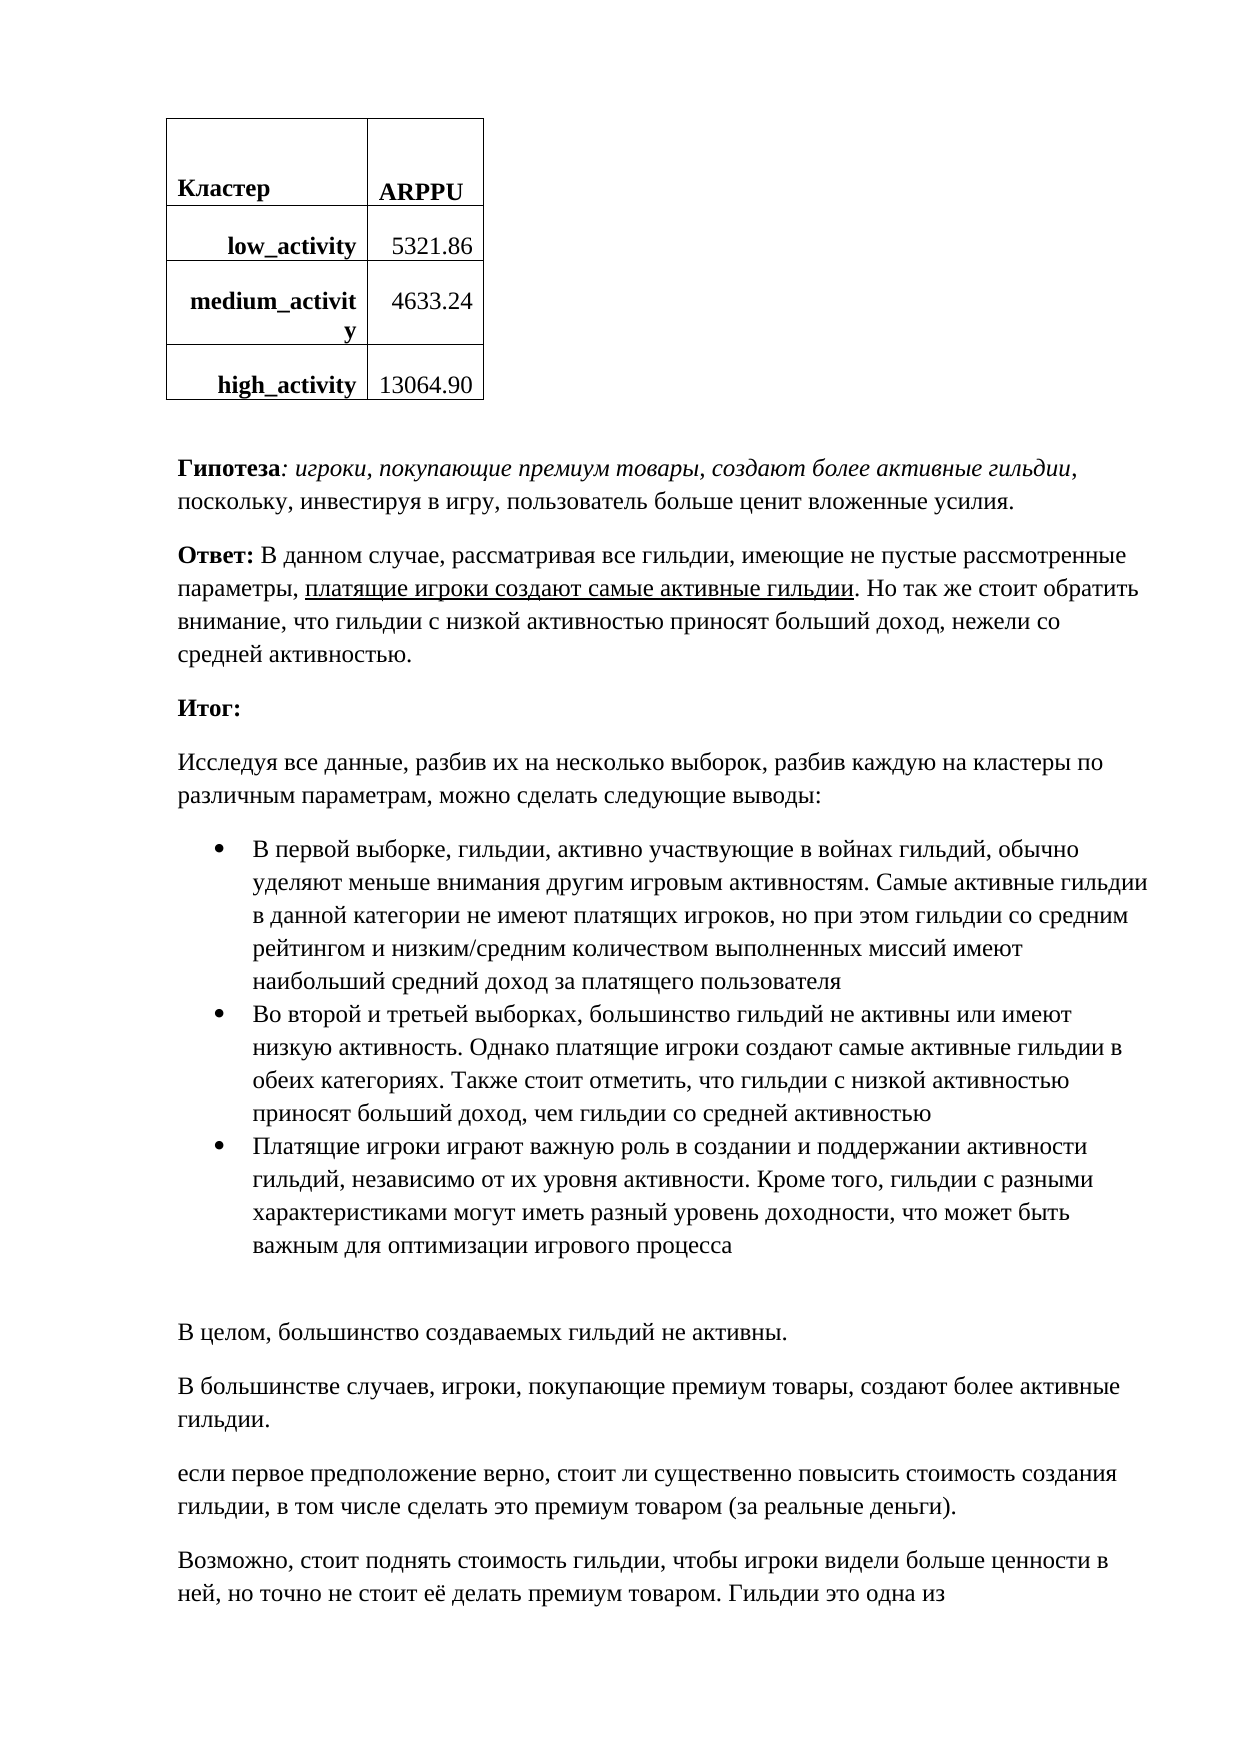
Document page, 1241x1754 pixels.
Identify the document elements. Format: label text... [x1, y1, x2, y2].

list Платящие игроки играют важную роль в создании и поддержании активности гильдий, независимо от их уровня активности. Кроме того, гильдии с разными характеристиками могут иметь разный уровень доходности, что может быть важным для оптимизации игрового процесса [215, 1131, 1152, 1259]
table_cell 4633.24 [368, 261, 483, 344]
text Гипотеза: игроки, покупающие премиум товары, создают более активные гильдии, поскольку, инвестируя в игру, пользователь больше ценит вложенные усилия. [177, 453, 1152, 515]
text Исследуя все данные, разбив их на несколько выборок, разбив каждую на кластеры по различным параметрам, можно сделать следующие выводы: [177, 747, 1152, 809]
list В первой выборке, гильдии, активно участвующие в войнах гильдий, обычно уделяют меньше внимания другим игровым активностям. Самые активные гильдии в данной категории не имеют платящих игроков, но при этом гильдии со средним рейтингом и низким/средним количеством выполненных миссий имеют наибольший средний доход за платящего пользователя [215, 834, 1152, 995]
table_cell medium_activity [167, 261, 367, 344]
table_header Кластер [167, 119, 367, 205]
text В большинстве случаев, игроки, покупающие премиум товары, создают более активные гильдии. [177, 1371, 1152, 1433]
text В целом, большинство создаваемых гильдий не активны. [177, 1317, 1152, 1346]
table_cell high_activity [167, 345, 367, 398]
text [177, 1545, 1152, 1606]
text Ответ: В данном случае, рассматривая все гильдии, имеющие не пустые рассмотренные параметры, платящие игроки создают самые активные гильдии. Но так же стоит обратить внимание, что гильдии с низкой активностью приносят больший доход, нежели со средней активностью. [177, 540, 1152, 668]
table_cell 13064.90 [368, 345, 483, 398]
text Итог: [177, 693, 1152, 722]
table_header ARPPU [368, 119, 483, 205]
text если первое предположение верно, стоит ли существенно повысить стоимость создания гильдии, в том числе сделать это премиум товаром (за реальные деньги). [177, 1458, 1152, 1519]
list Во второй и третьей выборках, большинство гильдий не активны или имеют низкую активность. Однако платящие игроки создают самые активные гильдии в обеих категориях. Также стоит отметить, что гильдии с низкой активностью приносят больший доход, чем гильдии со средней активностью [215, 999, 1152, 1127]
table_cell low_activity [167, 206, 367, 260]
table_cell 5321.86 [368, 206, 483, 260]
